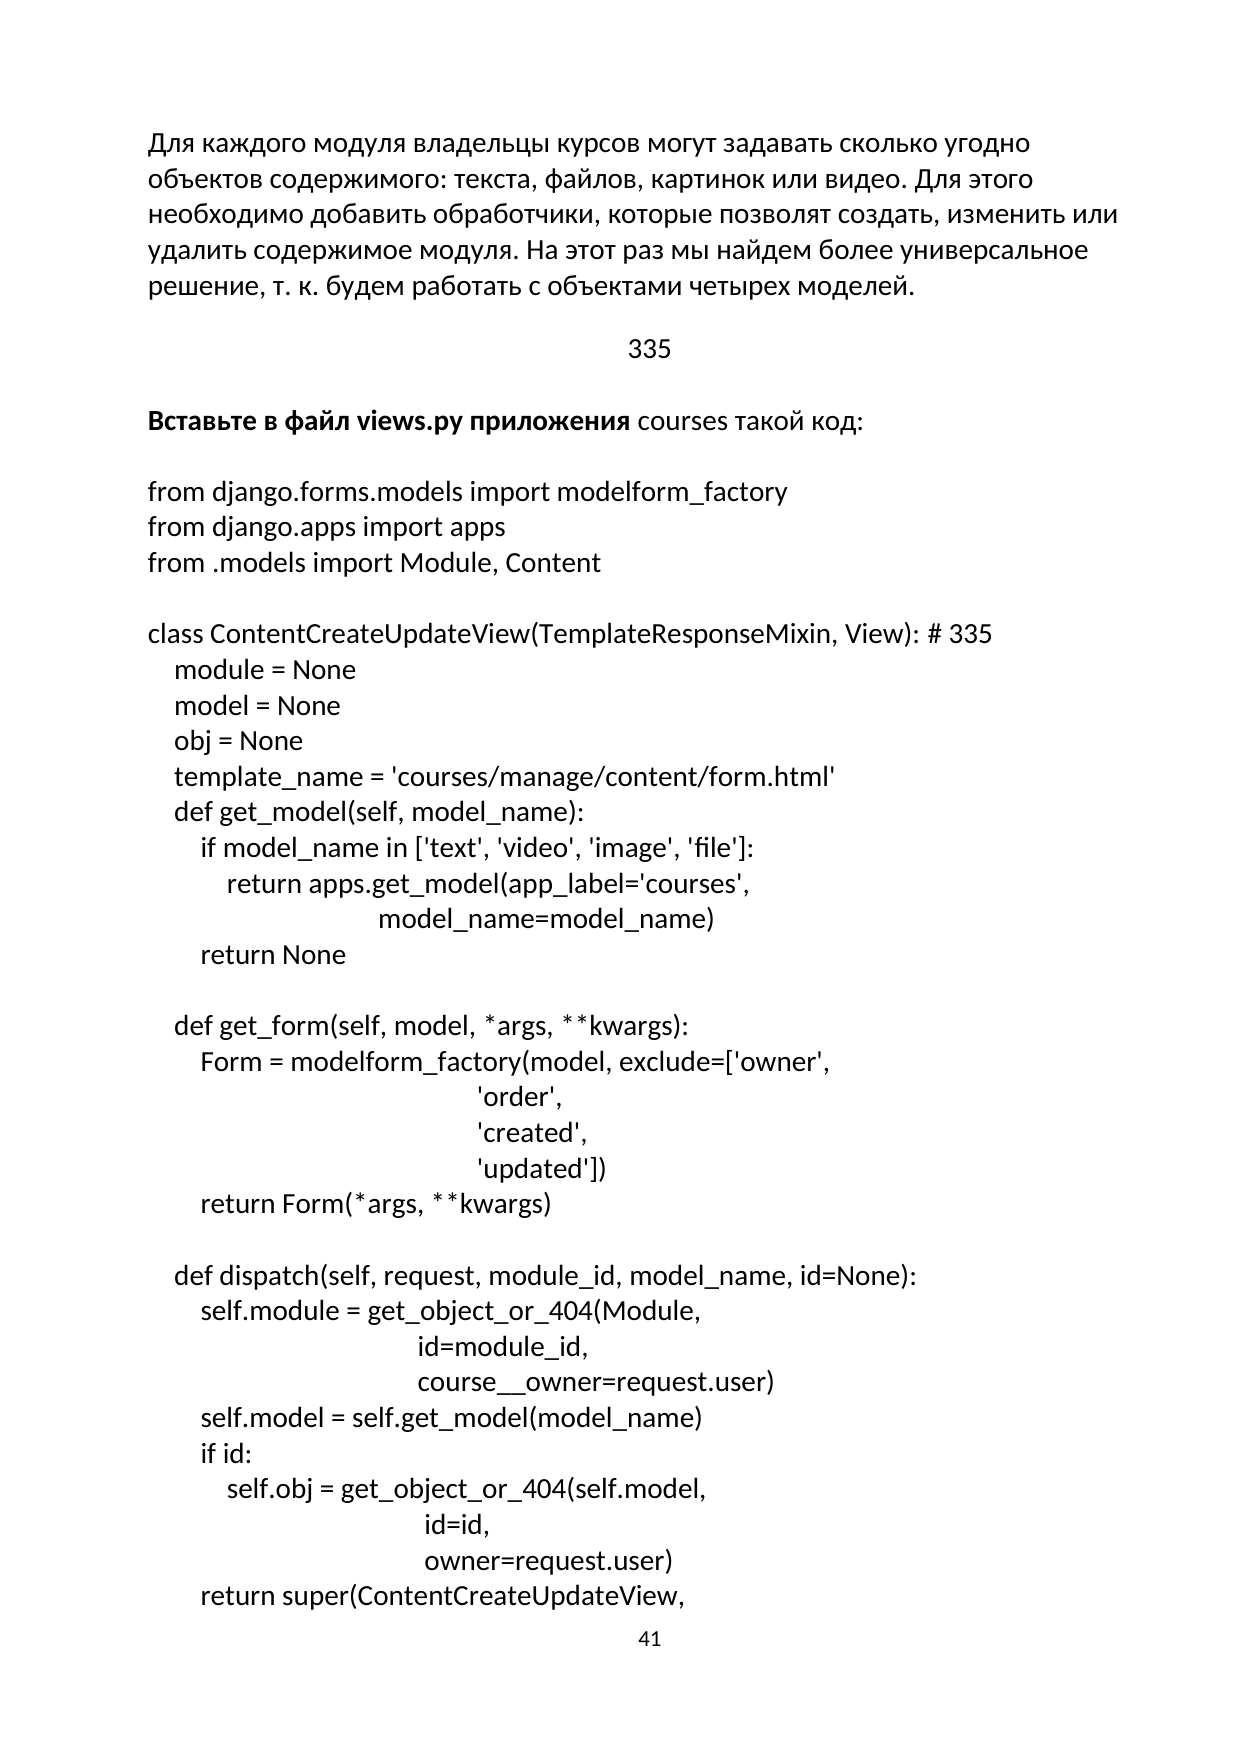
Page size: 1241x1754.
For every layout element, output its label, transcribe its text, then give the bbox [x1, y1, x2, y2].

text self.module = get_object_or_404(Module, [148, 1292, 1152, 1328]
text Вставьте в файл views.py приложения courses такой код: [148, 402, 1152, 437]
text obj = None [148, 722, 1152, 758]
text def get_model(self, model_name): [148, 793, 1152, 829]
text 'updated']) [148, 1150, 1152, 1185]
text def get_form(self, model, *args, **kwargs): [148, 1007, 1152, 1043]
text owner=request.user) [148, 1542, 1152, 1577]
text class ContentCreateUpdateView(TemplateResponseMixin, View): # 335 [148, 615, 1152, 651]
text return apps.get_model(app_label='courses', [148, 865, 1152, 900]
text course__owner=request.user) [148, 1363, 1152, 1399]
text return super(ContentCreateUpdateView, [148, 1577, 1152, 1613]
text module = None [148, 651, 1152, 687]
text 'created', [148, 1114, 1152, 1150]
text template_name = 'courses/manage/content/form.html' [148, 758, 1152, 793]
text id=id, [148, 1506, 1152, 1542]
text from django.forms.models import modelform_factory [148, 473, 1152, 508]
text 335 [148, 330, 1152, 366]
text model = None [148, 687, 1152, 722]
text model_name=model_name) [148, 900, 1152, 936]
text Для каждого модуля владельцы курсов могут задавать сколько угодно объектов содержимого: текста, файлов, картинок или видео. Для этого необходимо добавить обработчики, которые позволят создать, изменить или удалить содержимое модуля. На этот раз мы найдем более универсальное решение, т. к. будем работать с объектами четырех моделей. [148, 124, 1152, 330]
text return None [148, 936, 1152, 972]
text from django.apps import apps [148, 508, 1152, 544]
text self.model = self.get_model(model_name) [148, 1399, 1152, 1435]
text self.obj = get_object_or_404(self.model, [148, 1470, 1152, 1506]
text id=module_id, [148, 1328, 1152, 1363]
text return Form(*args, **kwargs) [148, 1185, 1152, 1221]
text def dispatch(self, request, module_id, model_name, id=None): [148, 1257, 1152, 1292]
text if id: [148, 1435, 1152, 1470]
text 'order', [148, 1078, 1152, 1114]
text Form = modelform_factory(model, exclude=['owner', [148, 1043, 1152, 1078]
text if model_name in ['text', 'video', 'image', 'file']: [148, 829, 1152, 865]
text from .models import Module, Content [148, 544, 1152, 580]
